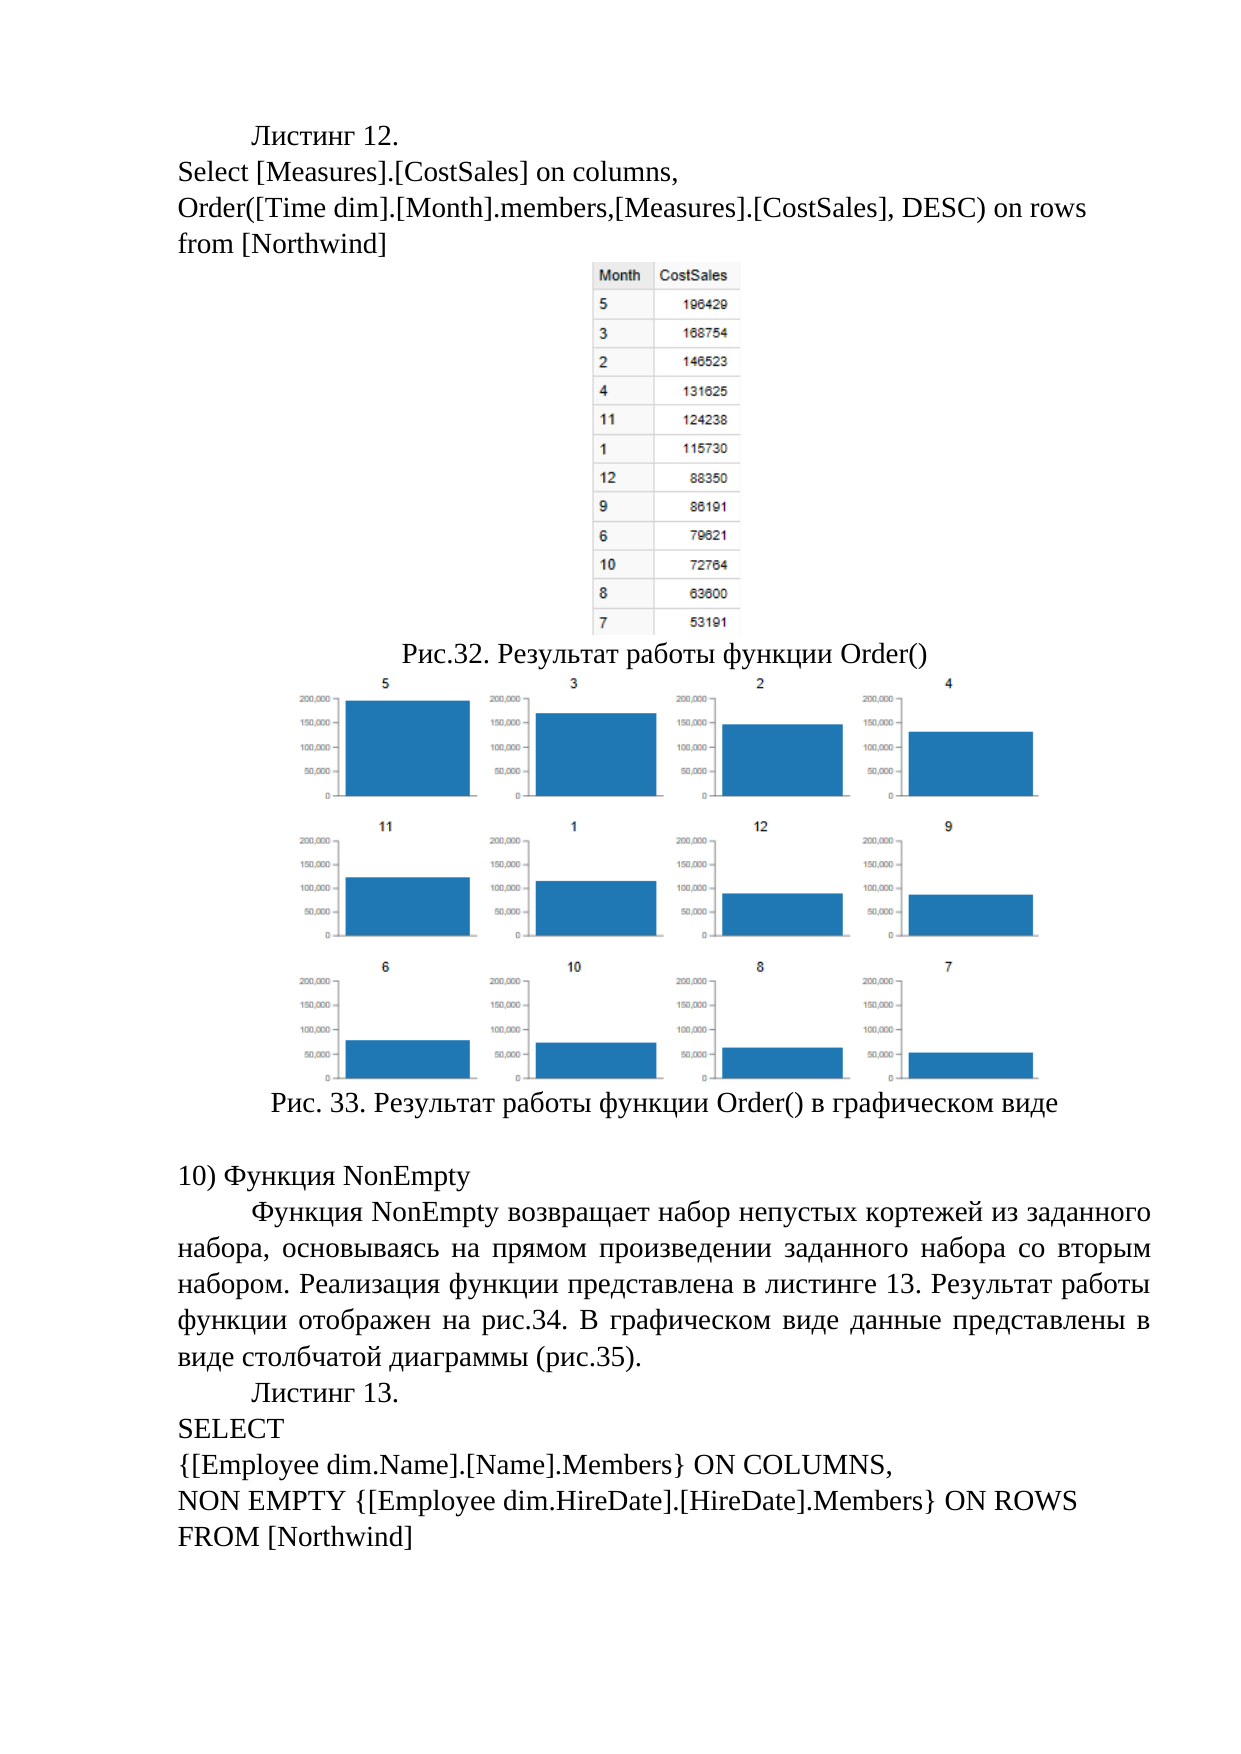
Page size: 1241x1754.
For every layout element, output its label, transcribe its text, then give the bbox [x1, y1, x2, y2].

text Рис. 33. Результат работы функции Order() в графическом виде [177, 1086, 1152, 1119]
text Функция NonEmpty возвращает набор непустых кортежей из заданного набора, основываясь на прямом произведении заданного набора со вторым набором. Реализация функции представлена в листинге 13. Результат работы функции отображен на рис.34. В графическом виде данные представлены в виде столбчатой диаграммы (рис.35). [177, 1194, 1152, 1372]
text NON EMPTY {[Employee dim.HireDate].[HireDate].Members} ON ROWS [177, 1483, 1152, 1517]
text 10) Функция NonEmpty [177, 1158, 1152, 1191]
text SELECT [177, 1411, 1152, 1444]
text Select [Measures].[CostSales] on columns, [177, 154, 1152, 188]
text Листинг 13. [177, 1375, 1152, 1408]
picture [290, 672, 1039, 1084]
text {[Employee dim.Name].[Name].Members} ON COLUMNS, [177, 1447, 1152, 1481]
picture [588, 262, 741, 635]
text Order([Time dim].[Month].members,[Measures].[CostSales], DESC) on rows [177, 190, 1152, 224]
text Рис.32. Результат работы функции Order() [177, 636, 1152, 670]
text FROM [Northwind] [177, 1519, 1152, 1553]
text Листинг 12. [177, 118, 1152, 152]
text from [Northwind] [177, 227, 1152, 260]
